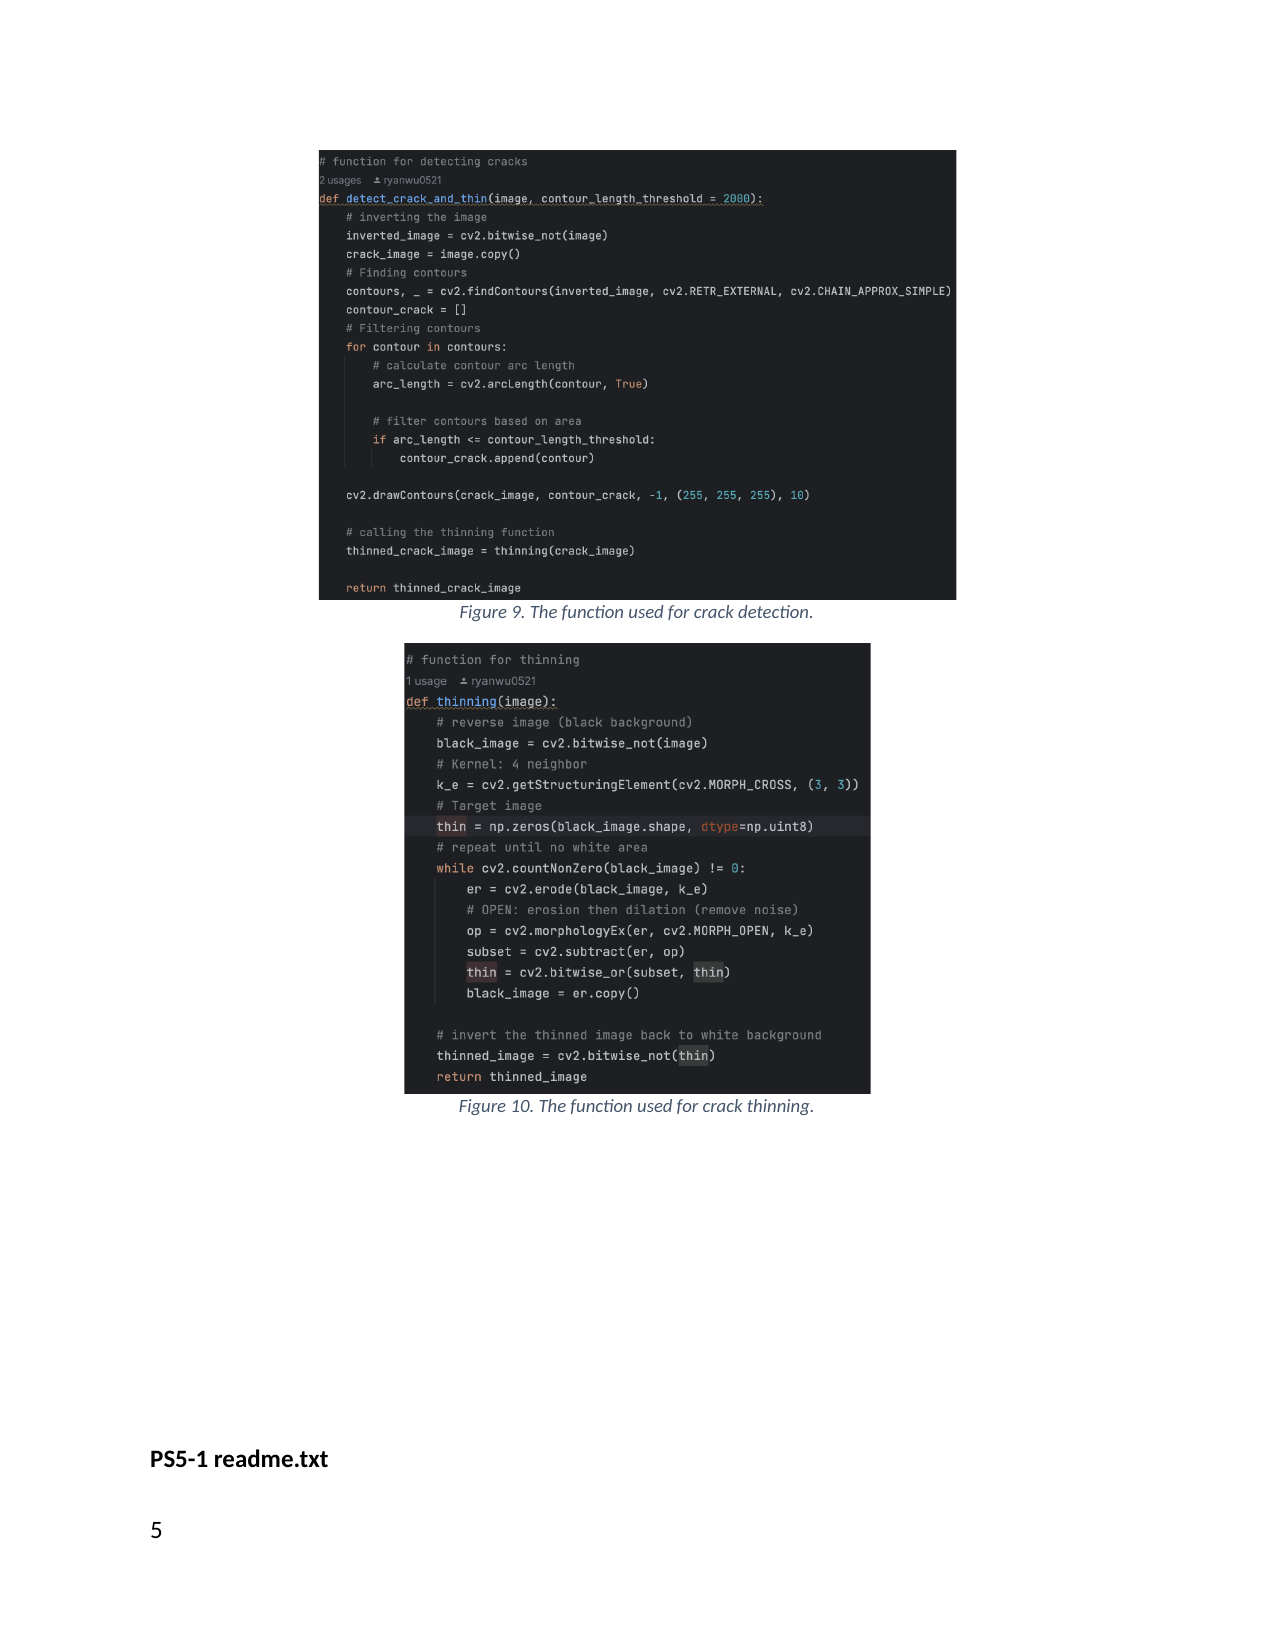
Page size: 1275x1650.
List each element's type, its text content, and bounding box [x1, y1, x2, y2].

picture [404, 643, 871, 1094]
text PS5-1 readme.txt [150, 1443, 1125, 1473]
picture [318, 150, 957, 600]
